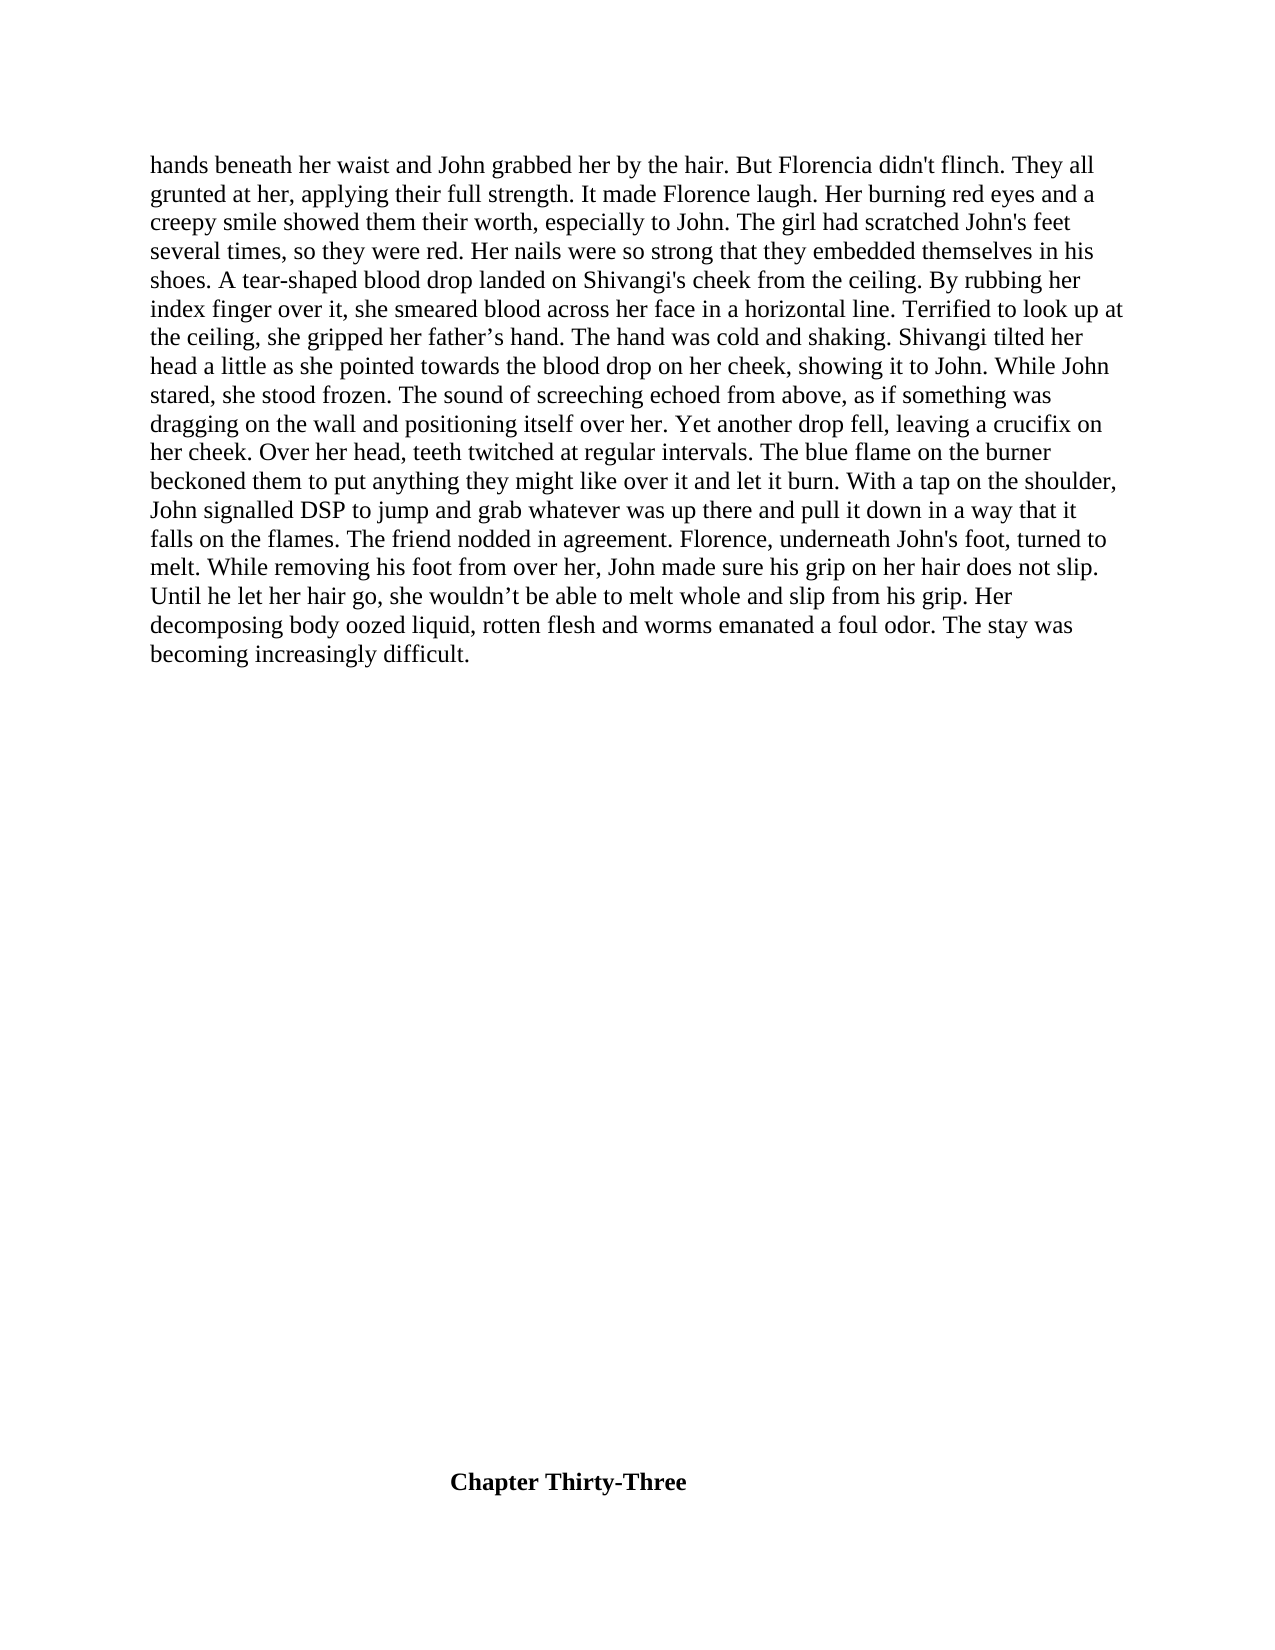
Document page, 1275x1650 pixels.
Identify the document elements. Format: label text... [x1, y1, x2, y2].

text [150, 150, 1125, 667]
text Chapter Thirty-Three [375, 1467, 1125, 1496]
